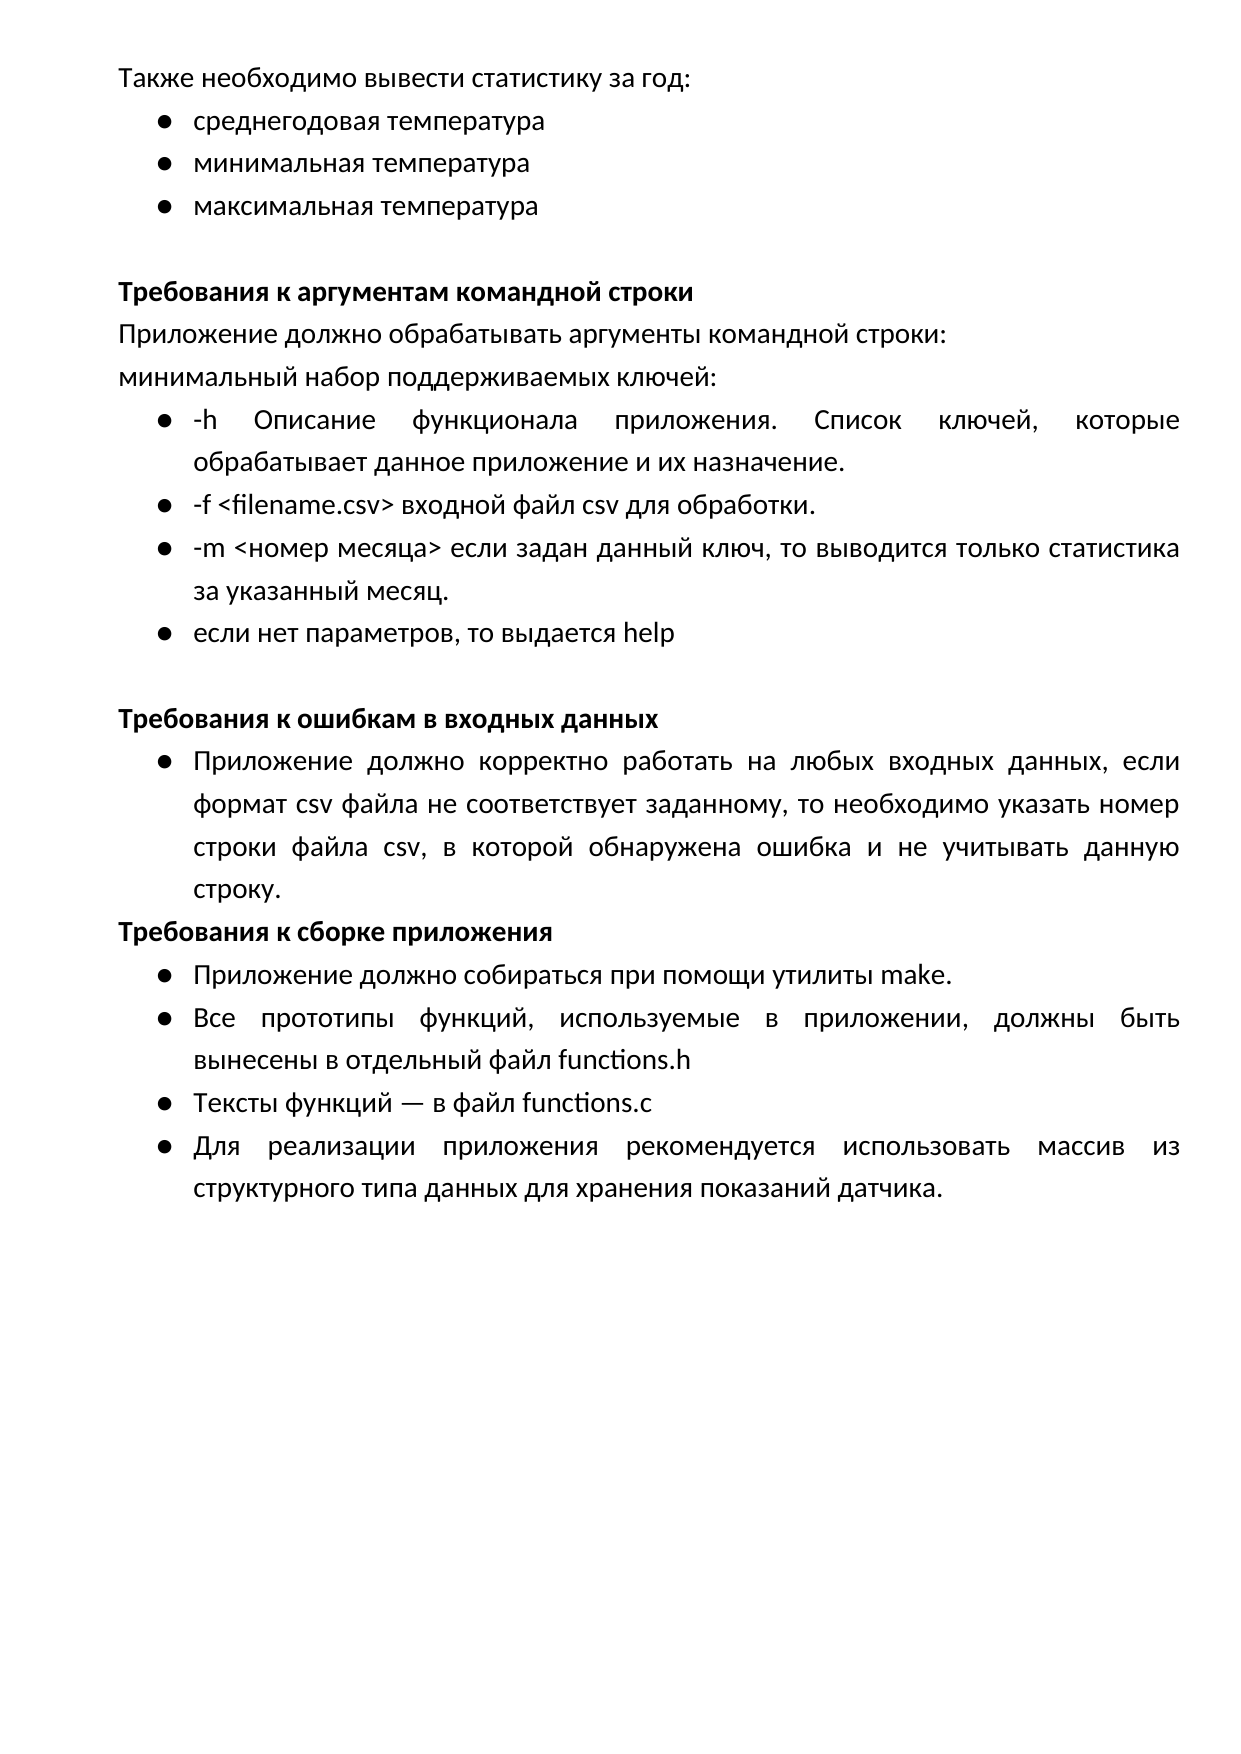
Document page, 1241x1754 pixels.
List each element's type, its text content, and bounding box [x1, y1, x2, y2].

list Тексты функций — в файл functions.c [156, 1084, 1181, 1120]
list если нет параметров, то выдается help [156, 614, 1181, 650]
text минимальный набор поддерживаемых ключей: [118, 358, 1181, 394]
list Приложение должно собираться при помощи утилиты make. [156, 956, 1181, 992]
list -h Описание функционала приложения. Список ключей, которые обрабатывает данное приложение и их назначение. [156, 401, 1181, 479]
list максимальная температура [156, 187, 1181, 223]
text Требования к ошибкам в входных данных [118, 700, 1181, 735]
text Приложение должно обрабатывать аргументы командной строки: [118, 315, 1181, 351]
list -f <filename.csv> входной файл csv для обработки. [156, 486, 1181, 522]
list Приложение должно корректно работать на любых входных данных, если формат csv файла не соответствует заданному, то необходимо указать номер строки файла csv, в которой обнаружена ошибка и не учитывать данную строку. [156, 742, 1181, 906]
list среднегодовая температура [156, 102, 1181, 137]
text Требования к аргументам командной строки [118, 273, 1181, 308]
list минимальная температура [156, 144, 1181, 180]
text Требования к сборке приложения [118, 913, 1181, 949]
list Все прототипы функций, используемые в приложении, должны быть вынесены в отдельный файл functions.h [156, 999, 1181, 1077]
list -m <номер месяца> если задан данный ключ, то выводится только статистика за указанный месяц. [156, 529, 1181, 607]
list Для реализации приложения рекомендуется использовать массив из структурного типа данных для хранения показаний датчика. [156, 1127, 1181, 1205]
text Также необходимо вывести статистику за год: [118, 59, 1181, 95]
